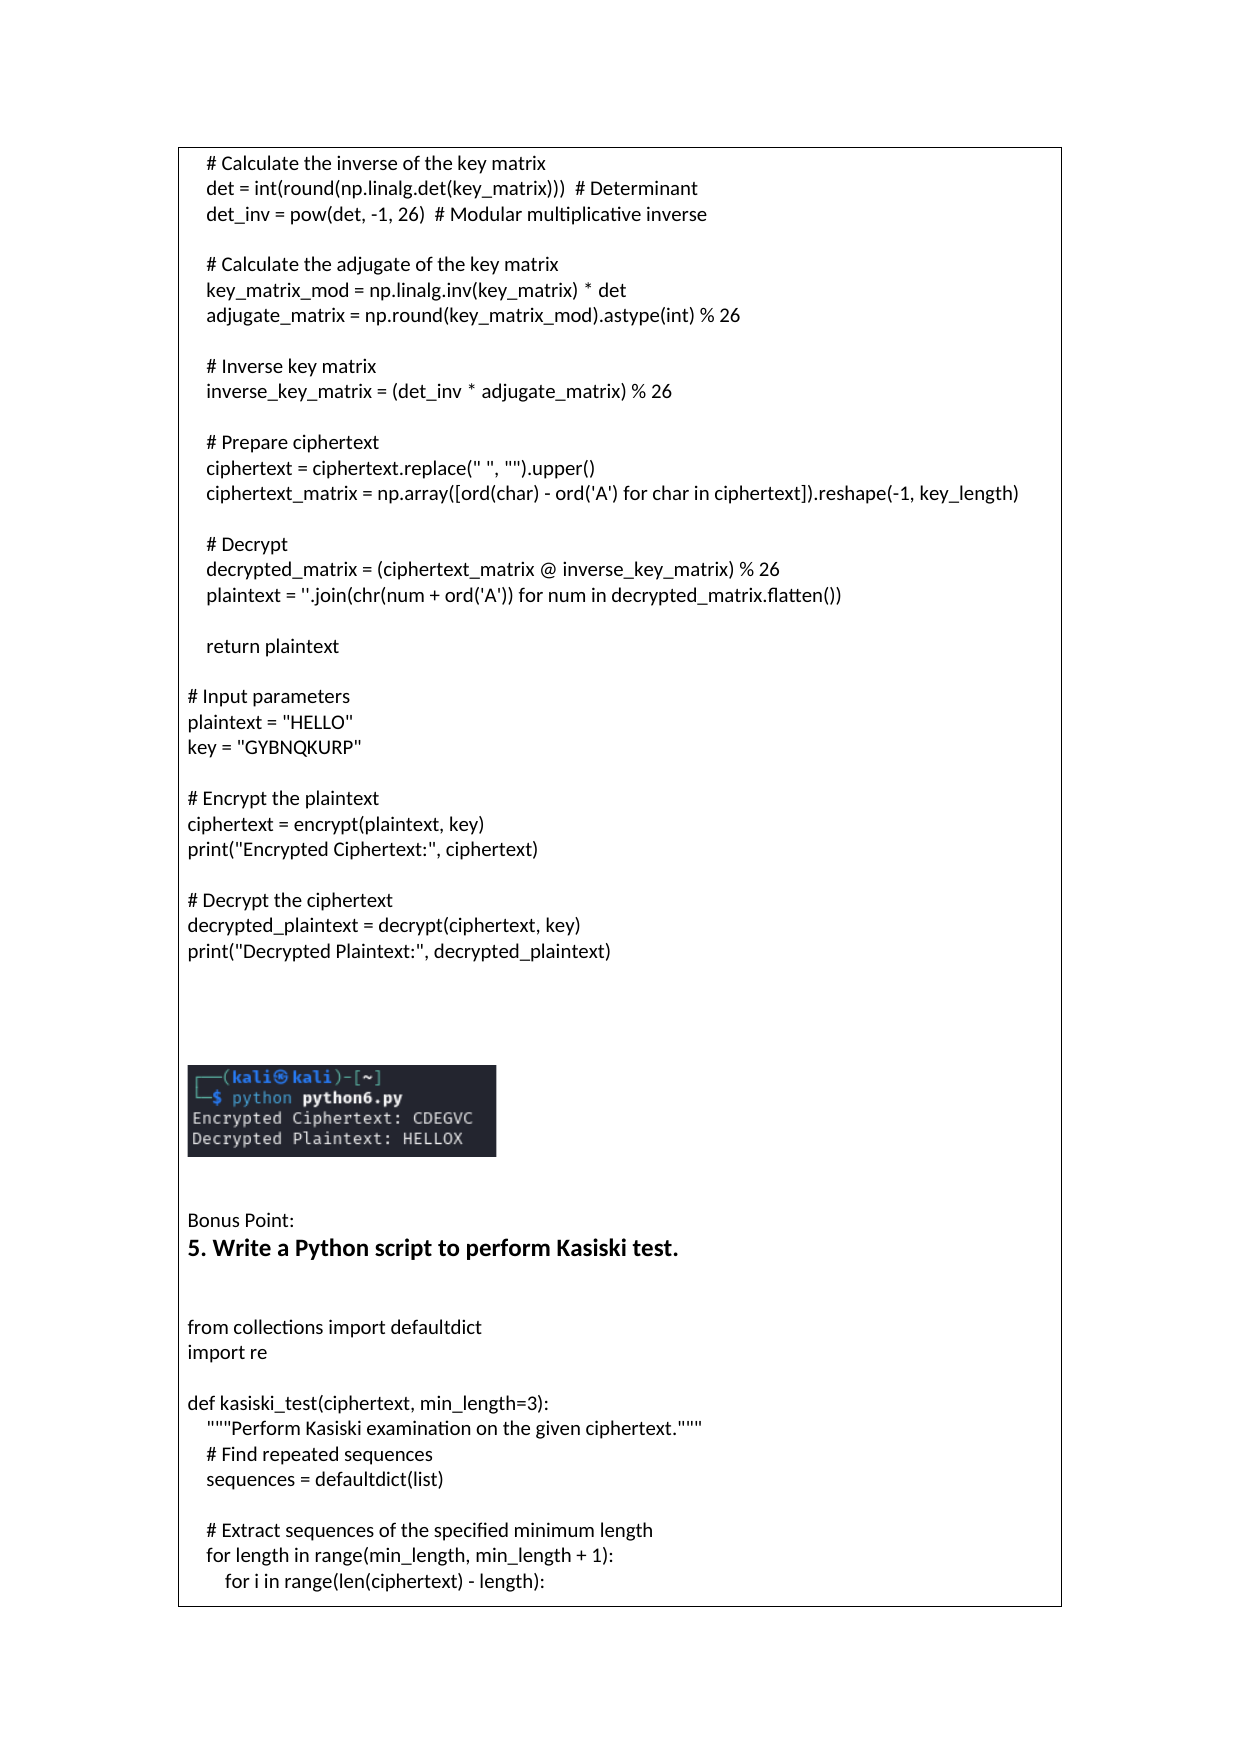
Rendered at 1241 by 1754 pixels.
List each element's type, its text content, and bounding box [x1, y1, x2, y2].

text from collections import defaultdict [187, 1314, 1053, 1339]
text 5. Write a Python script to perform Kasiski test. [187, 1232, 1053, 1263]
text import re [187, 1339, 1053, 1365]
list # Inverse key matrix [187, 353, 1053, 379]
list det = int(round(np.linalg.det(key_matrix))) # Determinant [187, 175, 1053, 201]
list inverse_key_matrix = (det_inv * adjugate_matrix) % 26 [187, 379, 1053, 404]
list ciphertext_matrix = np.array([ord(char) - ord('A') for char in ciphertext]).reshape(-1, key_length) [187, 480, 1053, 506]
text def kasiski_test(ciphertext, min_length=3): [187, 1390, 1053, 1416]
list # Encrypt the plaintext [187, 785, 1053, 811]
text for i in range(len(ciphertext) - length): [187, 1568, 1053, 1593]
list # Decrypt the ciphertext [187, 887, 1053, 912]
list adjugate_matrix = np.round(key_matrix_mod).astype(int) % 26 [187, 302, 1053, 328]
list decrypted_plaintext = decrypt(ciphertext, key) [187, 912, 1053, 938]
text sequences = defaultdict(list) [187, 1466, 1053, 1492]
list plaintext = "HELLO" [187, 709, 1053, 734]
text # Find repeated sequences [187, 1441, 1053, 1466]
list decrypted_matrix = (ciphertext_matrix @ inverse_key_matrix) % 26 [187, 557, 1053, 582]
text for length in range(min_length, min_length + 1): [187, 1543, 1053, 1568]
text # Extract sequences of the specified minimum length [187, 1517, 1053, 1543]
text Bonus Point: [187, 1207, 1053, 1232]
list key_matrix_mod = np.linalg.inv(key_matrix) * det [187, 277, 1053, 302]
list ciphertext = ciphertext.replace(" ", "").upper() [187, 455, 1053, 480]
list det_inv = pow(det, -1, 26) # Modular multiplicative inverse [187, 201, 1053, 226]
list # Prepare ciphertext [187, 429, 1053, 455]
list # Calculate the inverse of the key matrix [187, 150, 1053, 175]
list print("Encrypted Ciphertext:", ciphertext) [187, 836, 1053, 862]
list # Decrypt [187, 531, 1053, 557]
list ciphertext = encrypt(plaintext, key) [187, 811, 1053, 836]
list # Calculate the adjugate of the key matrix [187, 252, 1053, 277]
text """Perform Kasiski examination on the given ciphertext.""" [187, 1416, 1053, 1441]
list return plaintext [187, 633, 1053, 658]
list print("Decrypted Plaintext:", decrypted_plaintext) [187, 938, 1053, 963]
list plaintext = ''.join(chr(num + ord('A')) for num in decrypted_matrix.flatten()) [187, 582, 1053, 607]
list key = "GYBNQKURP" [187, 734, 1053, 760]
picture [187, 1065, 497, 1157]
list # Input parameters [187, 684, 1053, 709]
